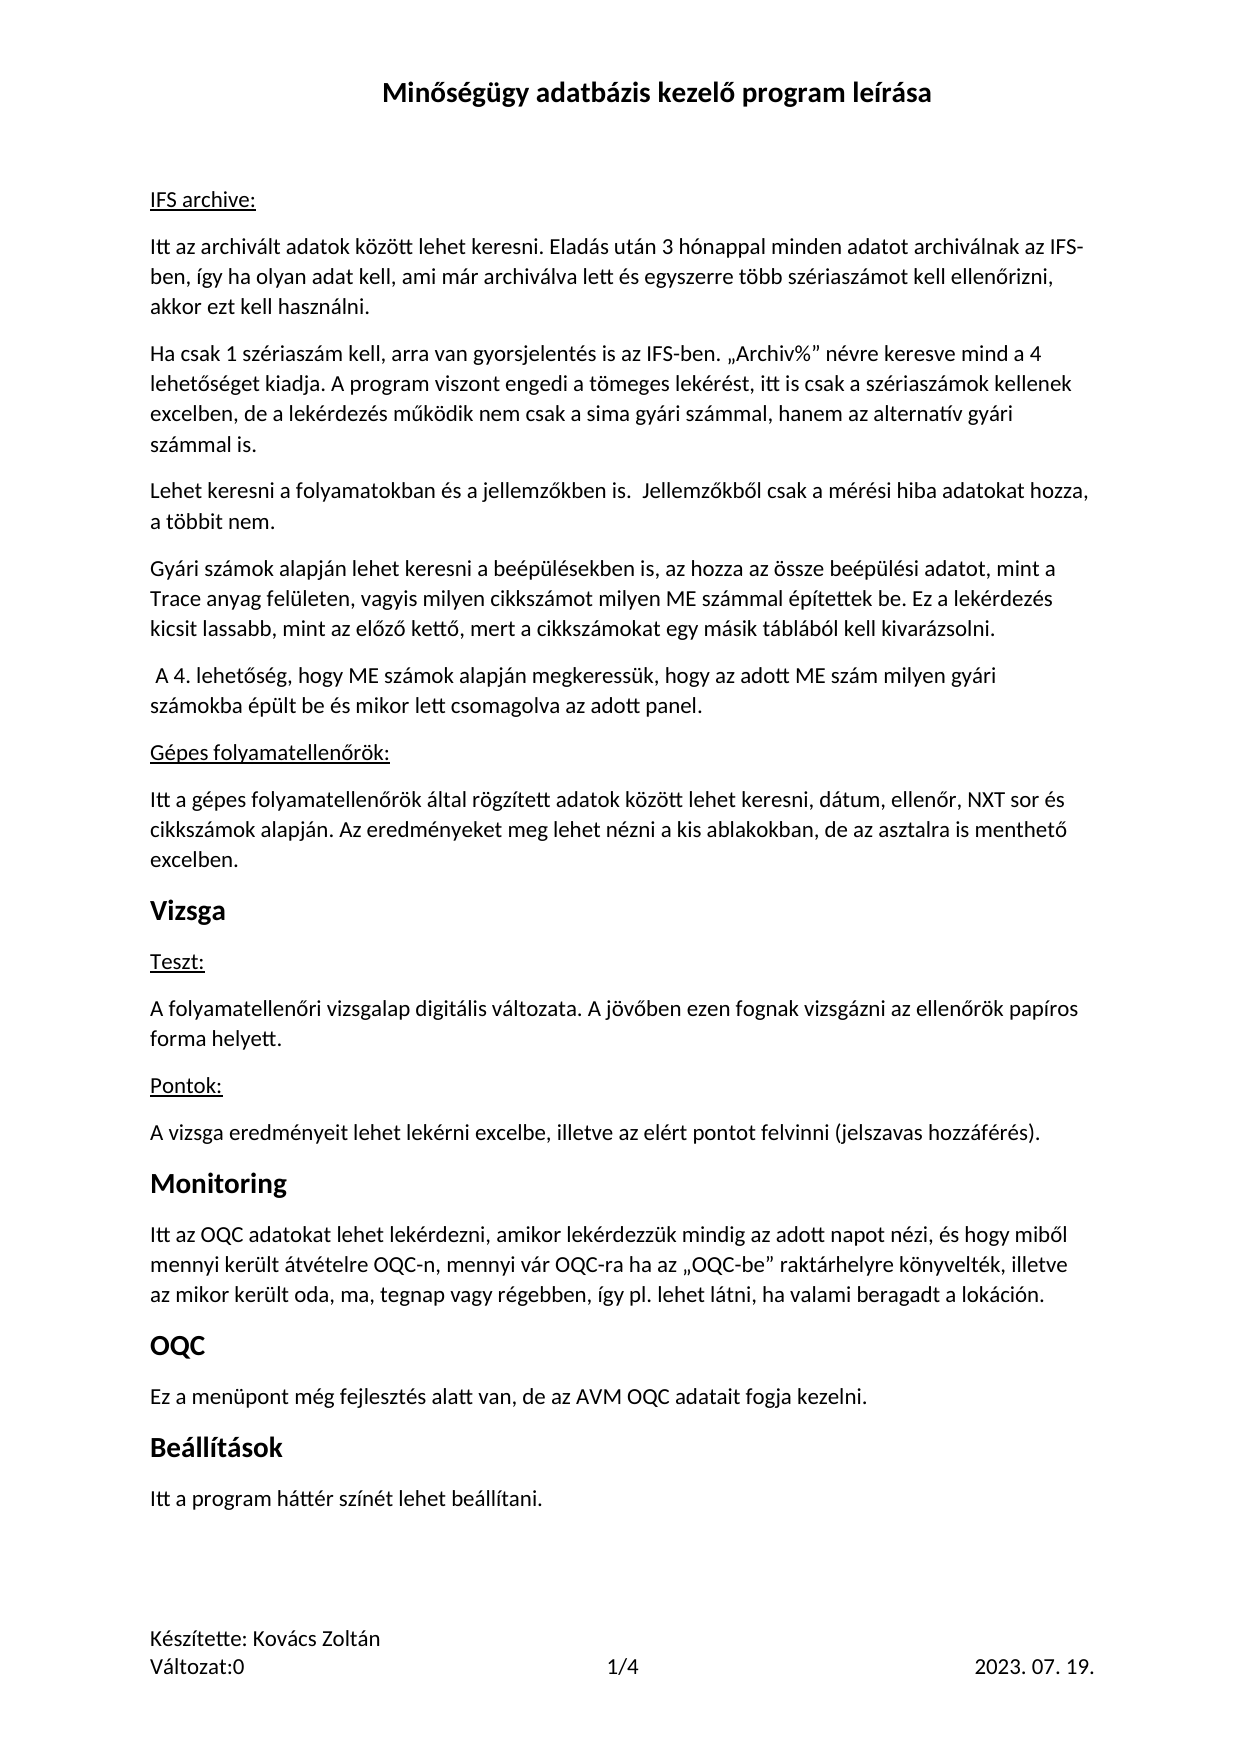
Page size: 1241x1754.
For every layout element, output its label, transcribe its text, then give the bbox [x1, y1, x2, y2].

text Itt a program háttér színét lehet beállítani. [150, 1484, 1090, 1512]
text OQC [150, 1327, 1090, 1363]
text Ez a menüpont még fejlesztés alatt van, de az AVM OQC adatait fogja kezelni. [150, 1382, 1090, 1411]
text Pontok: [150, 1071, 1090, 1099]
text A 4. lehetőség, hogy ME számok alapján megkeressük, hogy az adott ME szám milyen gyári számokba épült be és mikor lett csomagolva az adott panel. [150, 661, 1090, 719]
text Ha csak 1 szériaszám kell, arra van gyorsjelentés is az IFS-ben. „Archiv%” névre keresve mind a 4 lehetőséget kiadja. A program viszont engedi a tömeges lekérést, itt is csak a szériaszámok kellenek excelben, de a lekérdezés működik nem csak a sima gyári számmal, hanem az alternatív gyári számmal is. [150, 339, 1090, 458]
text Teszt: [150, 947, 1090, 975]
text Lehet keresni a folyamatokban és a jellemzőkben is. Jellemzőkből csak a mérési hiba adatokat hozza, a többit nem. [150, 477, 1090, 535]
text IFS archive: [150, 185, 1090, 213]
text Itt az archivált adatok között lehet keresni. Eladás után 3 hónappal minden adatot archiválnak az IFS-ben, így ha olyan adat kell, ami már archiválva lett és egyszerre több szériaszámot kell ellenőrizni, akkor ezt kell használni. [150, 232, 1090, 320]
text Vizsga [150, 892, 1090, 928]
text Itt az OQC adatokat lehet lekérdezni, amikor lekérdezzük mindig az adott napot nézi, és hogy miből mennyi került átvételre OQC-n, mennyi vár OQC-ra ha az „OQC-be” raktárhelyre könyvelték, illetve az mikor került oda, ma, tegnap vagy régebben, így pl. lehet látni, ha valami beragadt a lokáción. [150, 1220, 1090, 1308]
text A vizsga eredményeit lehet lekérni excelbe, illetve az elért pontot felvinni (jelszavas hozzáférés). [150, 1118, 1090, 1146]
text Gépes folyamatellenőrök: [150, 738, 1090, 766]
text A folyamatellenőri vizsgalap digitális változata. A jövőben ezen fognak vizsgázni az ellenőrök papíros forma helyett. [150, 994, 1090, 1052]
text Beállítások [150, 1429, 1090, 1465]
text Itt a gépes folyamatellenőrök által rögzített adatok között lehet keresni, dátum, ellenőr, NXT sor és cikkszámok alapján. Az eredményeket meg lehet nézni a kis ablakokban, de az asztalra is menthető excelben. [150, 785, 1090, 873]
text Monitoring [150, 1165, 1090, 1201]
text Gyári számok alapján lehet keresni a beépülésekben is, az hozza az össze beépülési adatot, mint a Trace anyag felületen, vagyis milyen cikkszámot milyen ME számmal építettek be. Ez a lekérdezés kicsit lassabb, mint az előző kettő, mert a cikkszámokat egy másik táblából kell kivarázsolni. [150, 554, 1090, 642]
